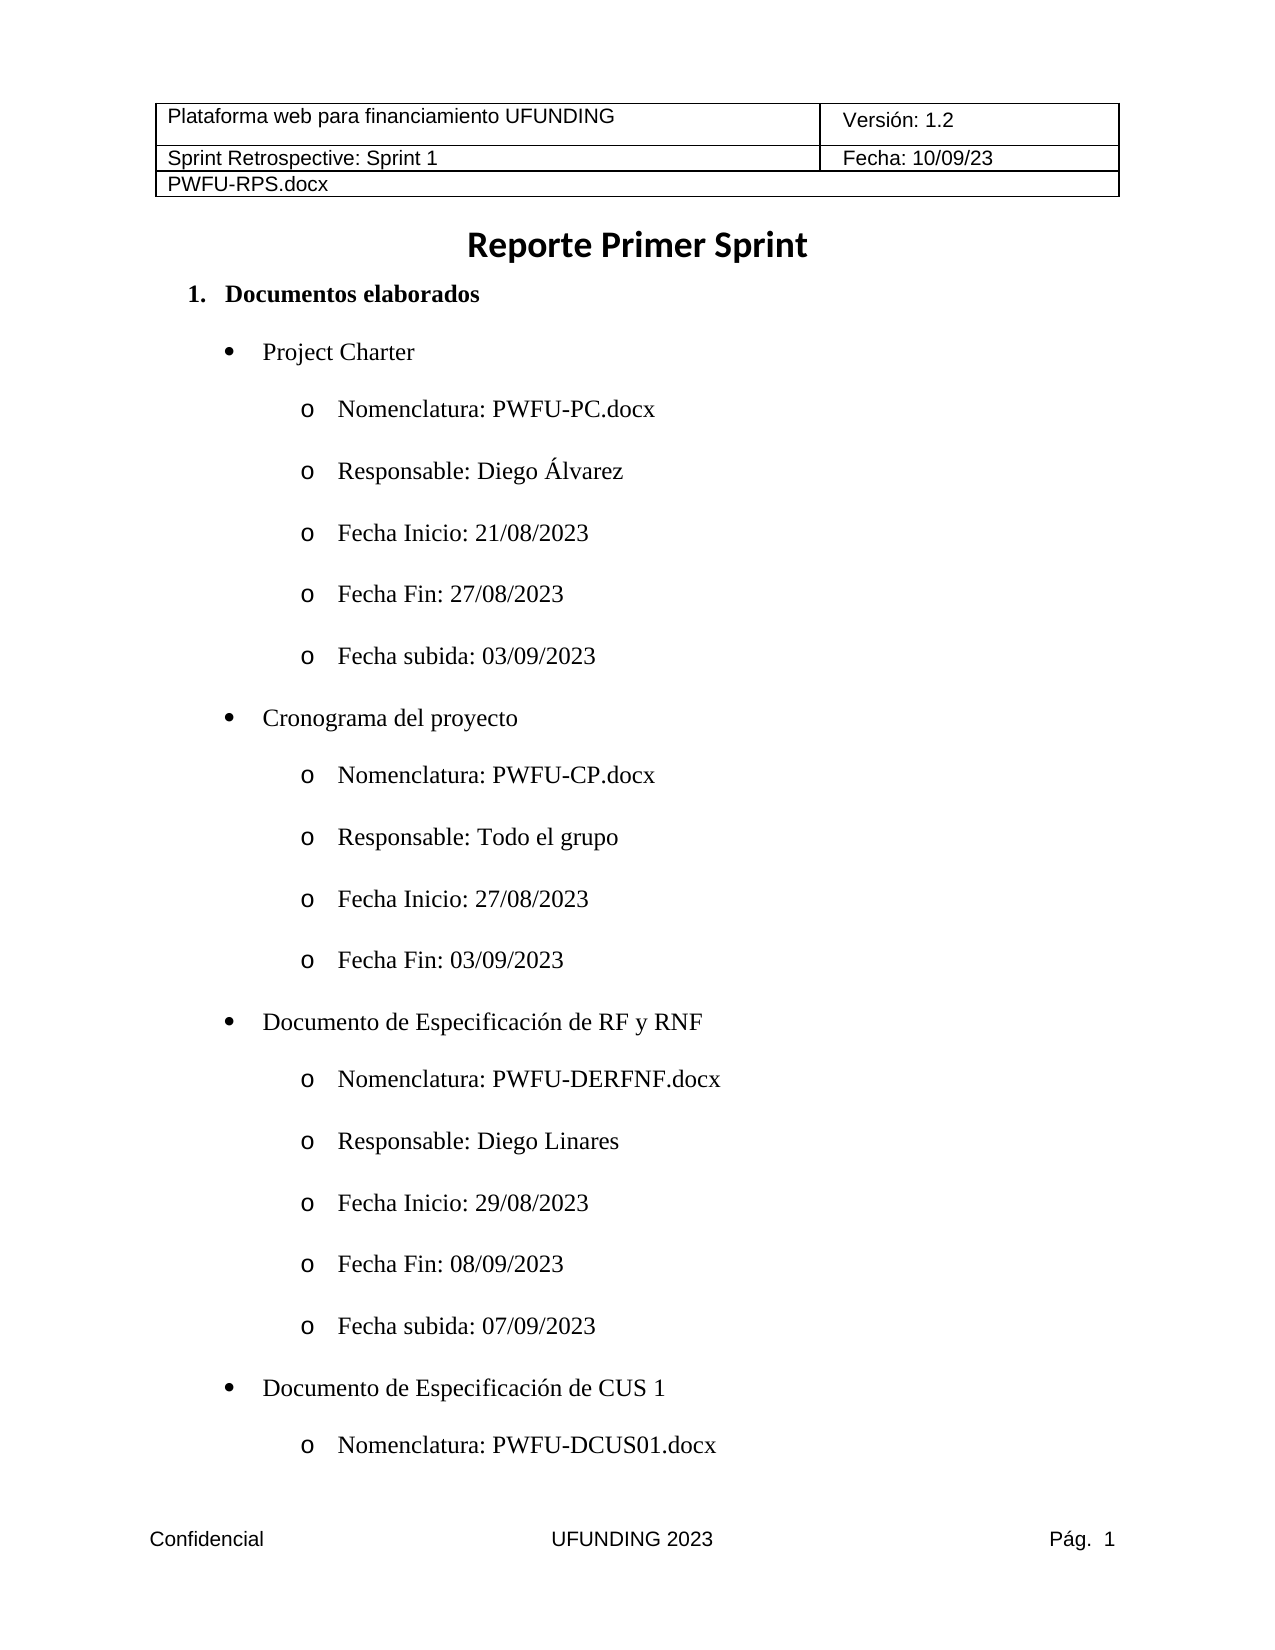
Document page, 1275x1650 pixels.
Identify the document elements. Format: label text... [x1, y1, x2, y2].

list Responsable: Diego Álvarez [300, 456, 1125, 487]
list Nomenclatura: PWFU-DCUS01.docx [300, 1430, 1125, 1461]
list Fecha subida: 03/09/2023 [300, 641, 1125, 672]
list Documento de Especificación de CUS 1 [225, 1373, 1125, 1402]
list Fecha Inicio: 29/08/2023 [300, 1188, 1125, 1219]
list Fecha subida: 07/09/2023 [300, 1311, 1125, 1342]
subtitle Documentos elaborados [187, 279, 1125, 308]
list Fecha Inicio: 27/08/2023 [300, 884, 1125, 914]
list Cronograma del proyecto [225, 703, 1125, 732]
list Fecha Inicio: 21/08/2023 [300, 518, 1125, 549]
list Nomenclatura: PWFU-PC.docx [300, 394, 1125, 425]
list Fecha Fin: 27/08/2023 [300, 579, 1125, 610]
list Fecha Fin: 08/09/2023 [300, 1249, 1125, 1280]
list Responsable: Diego Linares [300, 1126, 1125, 1157]
list Fecha Fin: 03/09/2023 [300, 945, 1125, 976]
title Reporte Primer Sprint [150, 221, 1125, 267]
list Documento de Especificación de RF y RNF [225, 1007, 1125, 1036]
list Responsable: Todo el grupo [300, 822, 1125, 853]
list Nomenclatura: PWFU-DERFNF.docx [300, 1064, 1125, 1095]
list Project Charter [225, 337, 1125, 366]
list Nomenclatura: PWFU-CP.docx [300, 760, 1125, 791]
